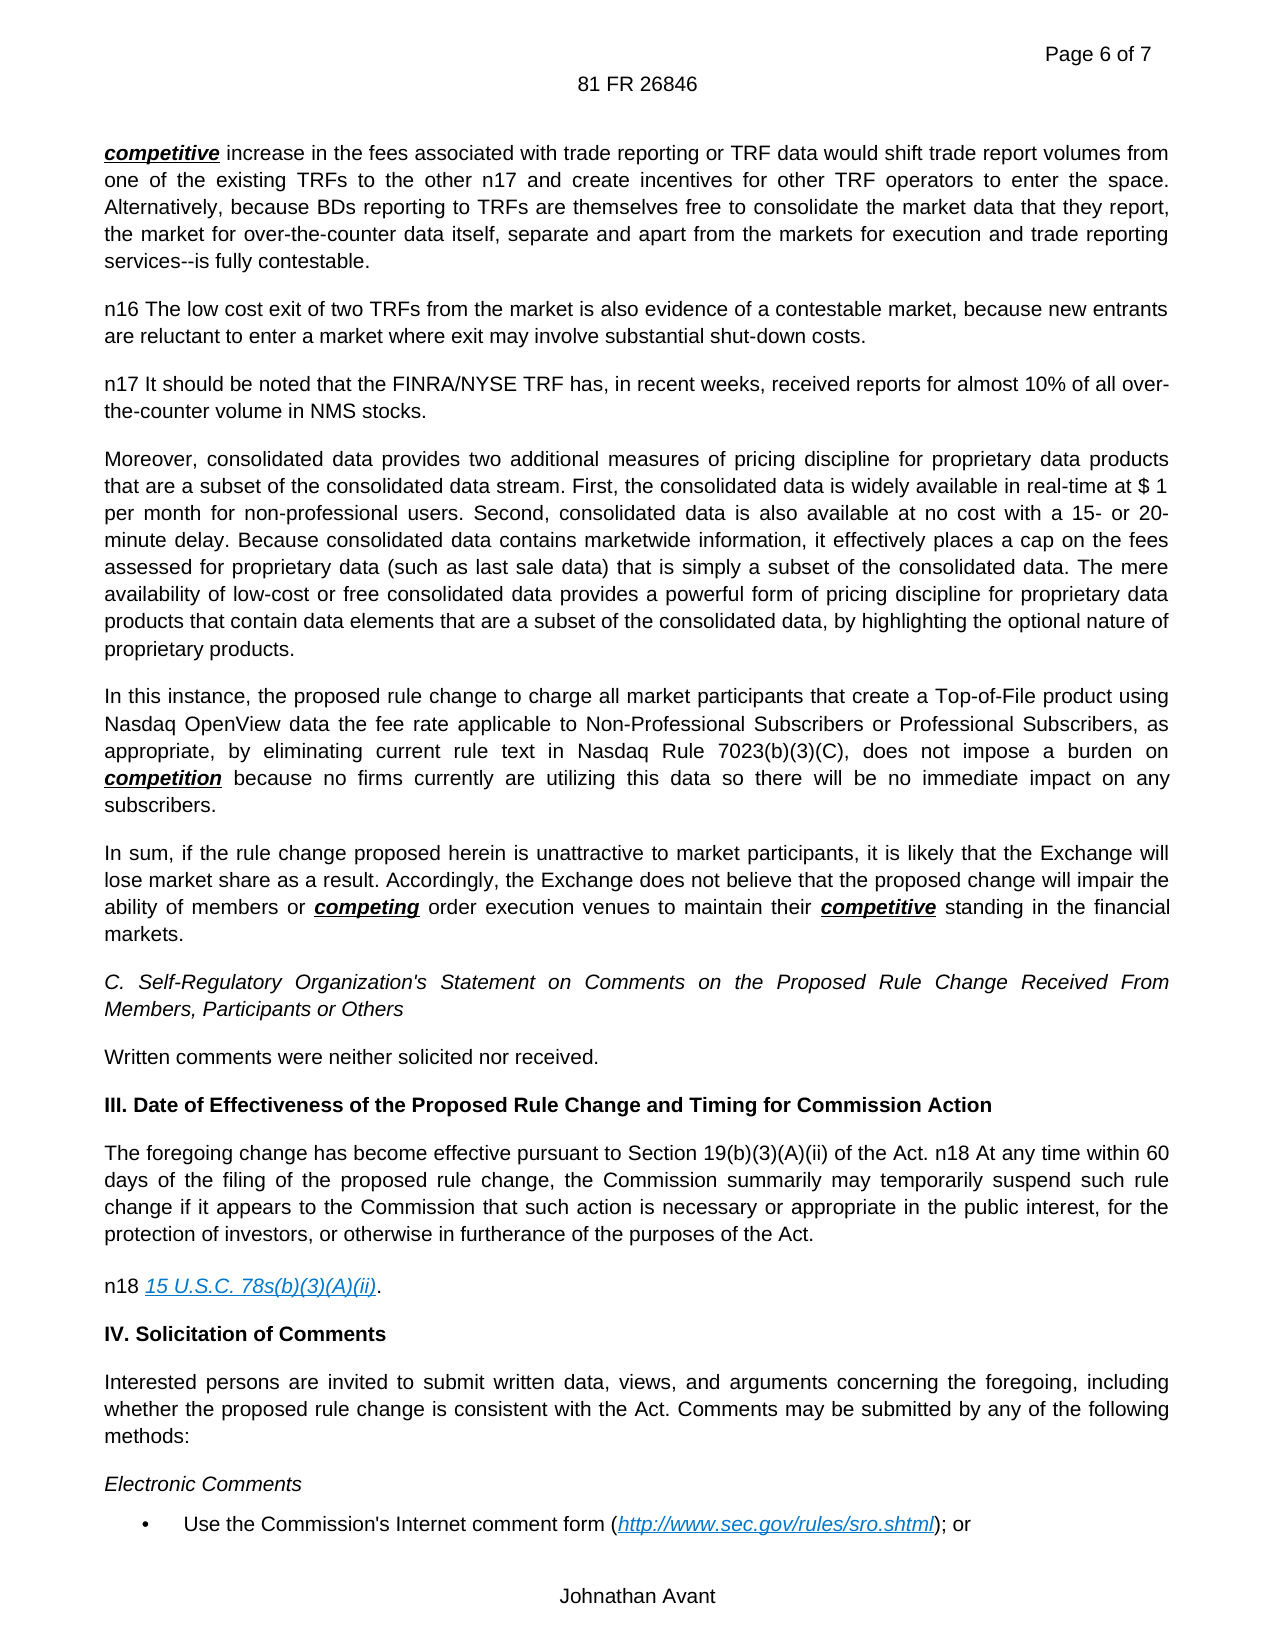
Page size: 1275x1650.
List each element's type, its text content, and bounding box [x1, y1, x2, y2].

text In this instance, the proposed rule change to charge all market participants that create a Top-of-File product using Nasdaq OpenView data the fee rate applicable to Non-Professional Subscribers or Professional Subscribers, as appropriate, by eliminating current rule text in Nasdaq Rule 7023(b)(3)(C), does not impose a burden on competition because no firms currently are utilizing this data so there will be no immediate impact on any subscribers. [104, 681, 1171, 817]
text n16 The low cost exit of two TRFs from the market is also evidence of a contestable market, because new entrants are reluctant to enter a market where exit may involve substantial shut-down costs. [104, 294, 1171, 348]
text Moreover, consolidated data provides two additional measures of pricing discipline for proprietary data products that are a subset of the consolidated data stream. First, the consolidated data is widely available in real-time at $ 1 per month for non-professional users. Second, consolidated data is also available at no cost with a 15- or 20- minute delay. Because consolidated data contains marketwide information, it effectively places a cap on the fees assessed for proprietary data (such as last sale data) that is simply a subset of the consolidated data. The mere availability of low-cost or free consolidated data provides a powerful form of pricing discipline for proprietary data products that contain data elements that are a subset of the consolidated data, by highlighting the optional nature of proprietary products. [104, 444, 1171, 660]
text The foregoing change has become effective pursuant to Section 19(b)(3)(A)(ii) of the Act. n18 At any time within 60 days of the filing of the proposed rule change, the Commission summarily may temporarily suspend such rule change if it appears to the Commission that such action is necessary or appropriate in the public interest, for the protection of investors, or otherwise in furtherance of the purposes of the Act. [104, 1137, 1171, 1246]
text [104, 137, 1171, 273]
text III. Date of Effectiveness of the Proposed Rule Change and Timing for Commission Action [104, 1089, 1171, 1117]
text n18 15 U.S.C. 78s(b)(3)(A)(ii). [104, 1271, 1171, 1298]
text Interested persons are invited to submit written data, views, and arguments concerning the foregoing, including whether the proposed rule change is consistent with the Act. Comments may be submitted by any of the following methods: [104, 1367, 1171, 1448]
text n17 It should be noted that the FINRA/NYSE TRF has, in recent weeks, received reports for almost 10% of all over-the-counter volume in NMS stocks. [104, 369, 1171, 423]
text Electronic Comments [104, 1469, 1171, 1496]
list Use the Commission's Internet comment form (http://www.sec.gov/rules/sro.shtml); or [142, 1508, 1171, 1535]
text Written comments were neither solicited nor received. [104, 1042, 1171, 1069]
text C. Self-Regulatory Organization's Statement on Comments on the Proposed Rule Change Received From Members, Participants or Others [104, 967, 1171, 1021]
text In sum, if the rule change proposed herein is unattractive to market participants, it is likely that the Exchange will lose market share as a result. Accordingly, the Exchange does not believe that the proposed change will impair the ability of members or competing order execution venues to maintain their competitive standing in the financial markets. [104, 837, 1171, 946]
text IV. Solicitation of Comments [104, 1319, 1171, 1346]
